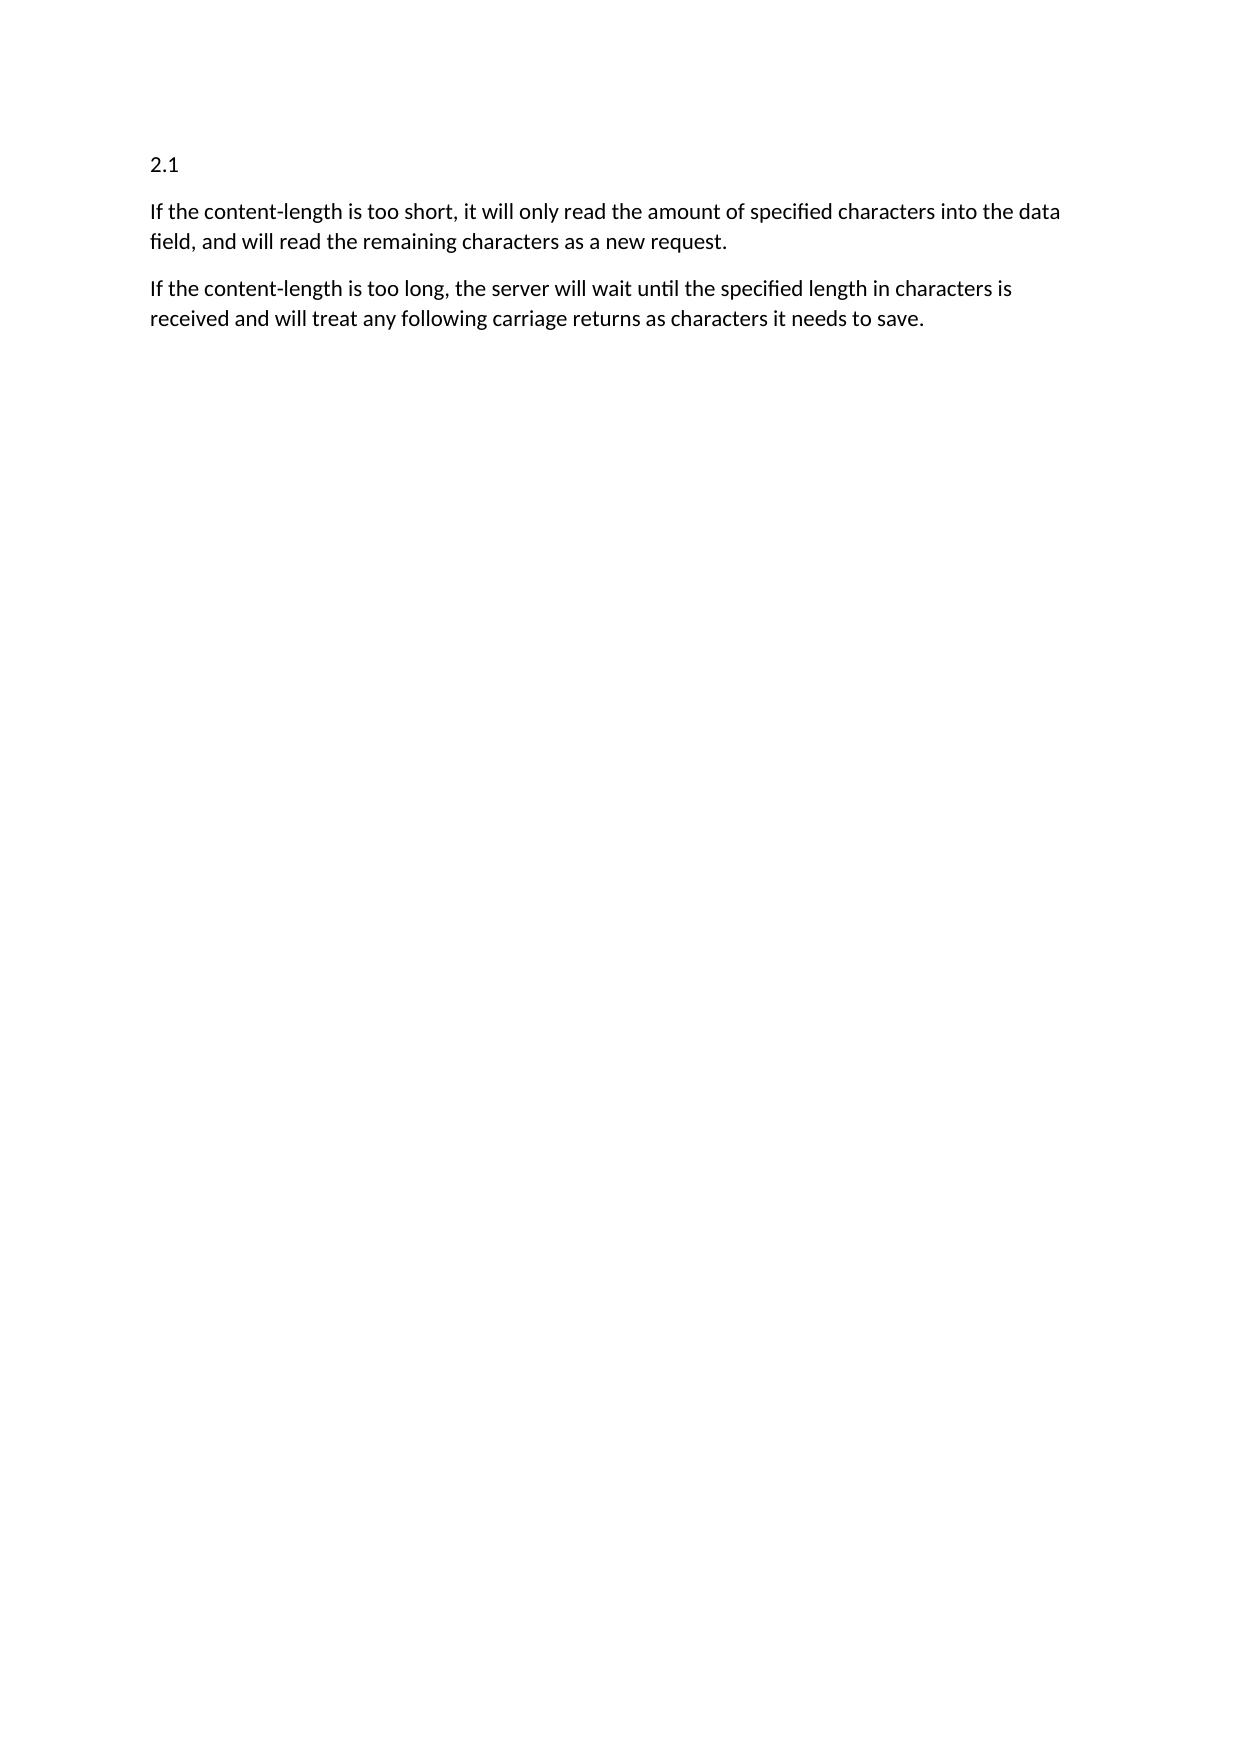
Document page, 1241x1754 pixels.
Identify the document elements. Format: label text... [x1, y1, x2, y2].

text 2.1 [150, 150, 1090, 178]
text If the content-length is too short, it will only read the amount of specified characters into the data field, and will read the remaining characters as a new request. [150, 197, 1090, 255]
text If the content-length is too long, the server will wait until the specified length in characters is received and will treat any following carriage returns as characters it needs to save. [150, 274, 1090, 332]
